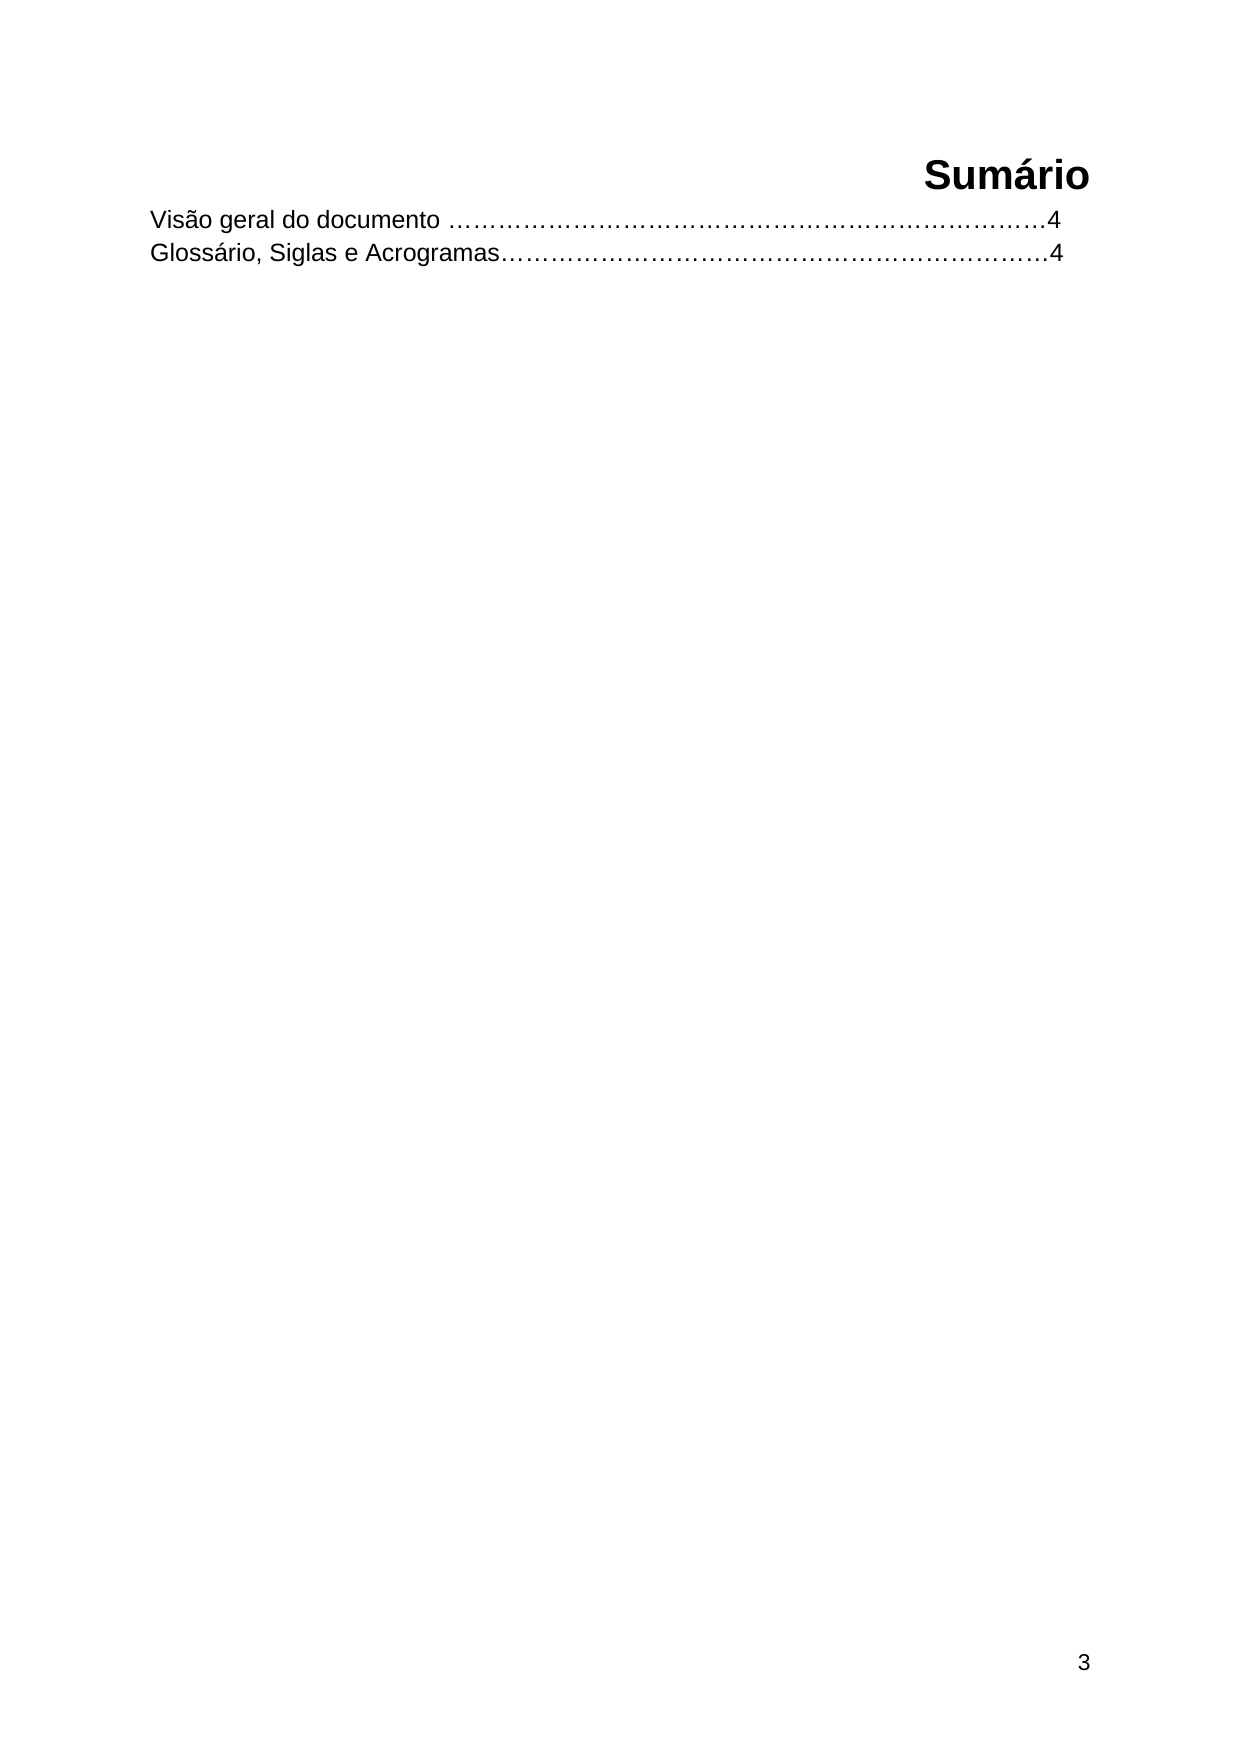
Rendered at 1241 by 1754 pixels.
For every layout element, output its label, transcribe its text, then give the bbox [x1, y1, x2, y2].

text Sumário [150, 150, 1090, 198]
text Visão geral do documento ………………………………………………………………4 [150, 205, 1090, 234]
text Glossário, Siglas e Acrogramas…………………………………………………………4 [150, 238, 1090, 267]
